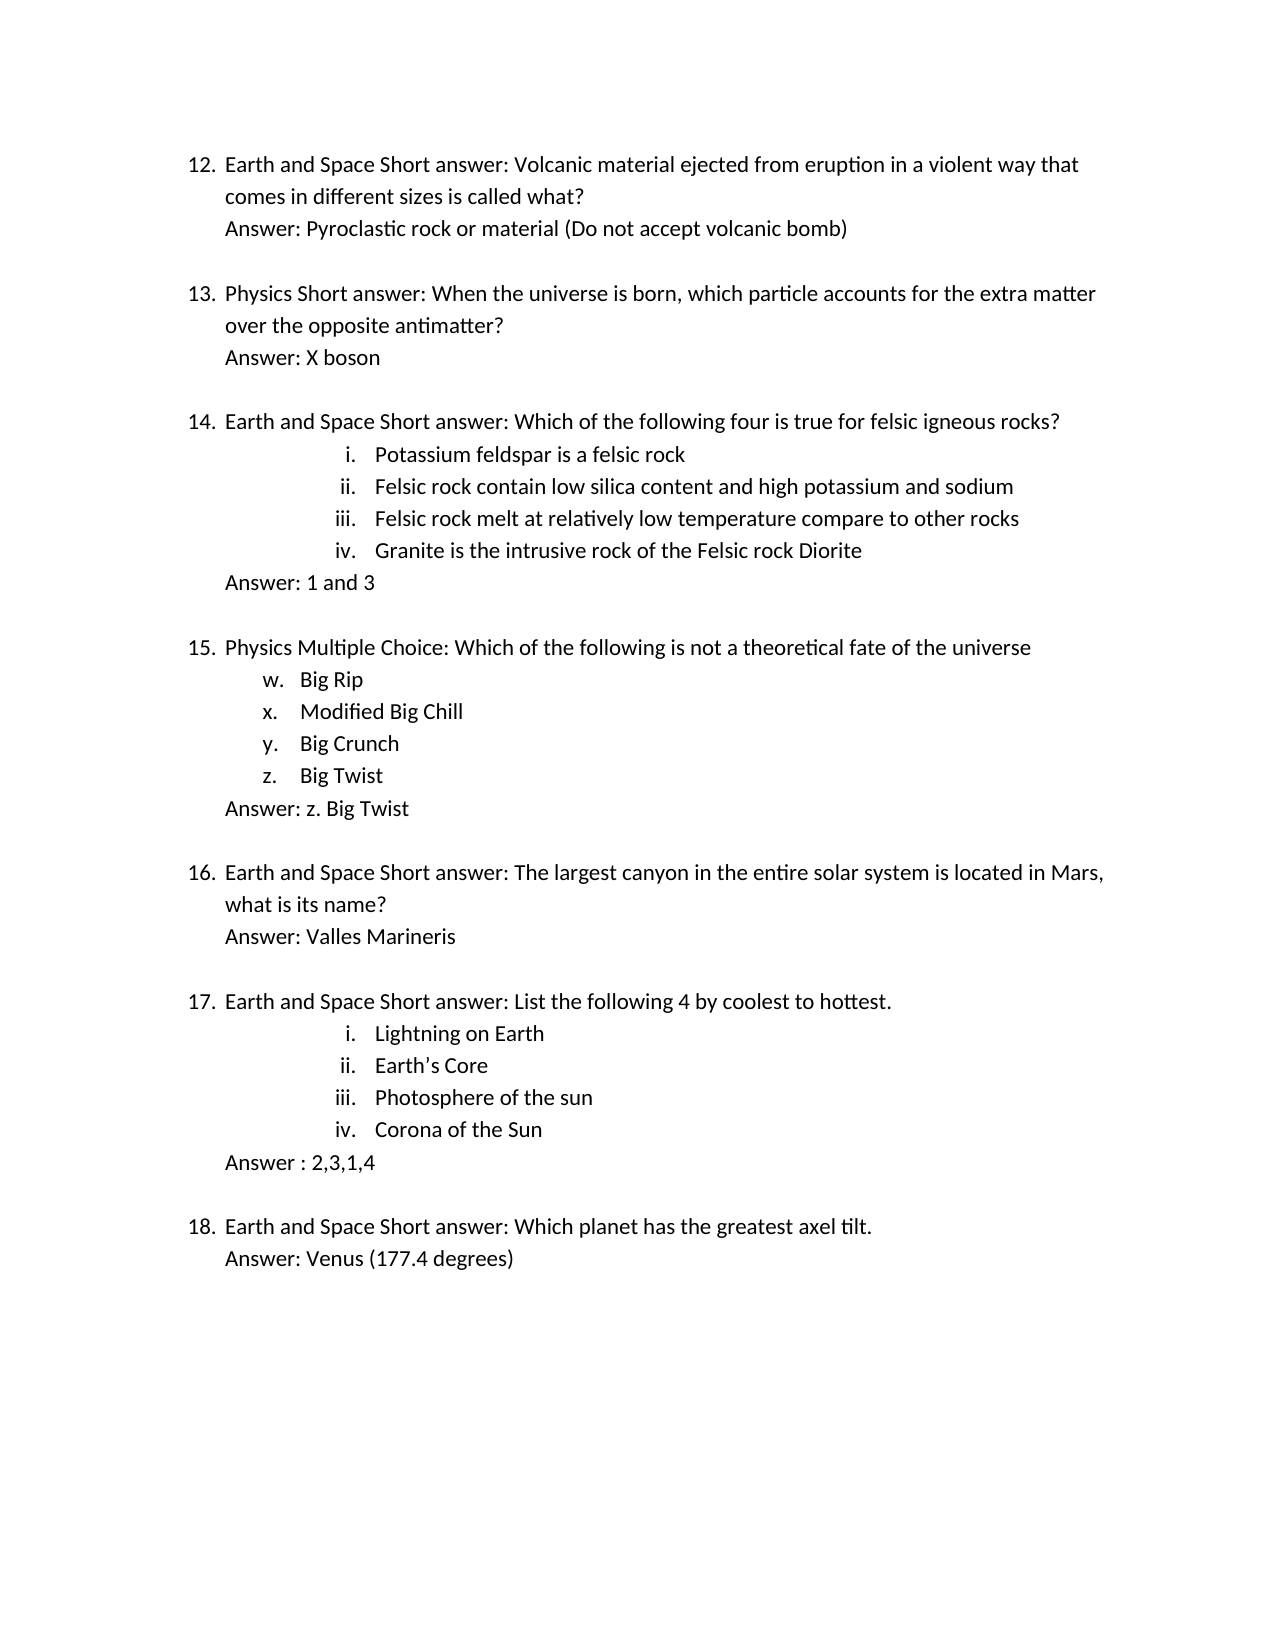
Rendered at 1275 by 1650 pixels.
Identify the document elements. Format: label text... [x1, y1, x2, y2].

list Lightning on Earth [356, 1019, 1125, 1047]
list Earth and Space Short answer: Which of the following four is true for felsic igneous rocks? [187, 407, 1125, 436]
list Physics Multiple Choice: Which of the following is not a theoretical fate of the universe [187, 633, 1125, 661]
list Answer: Venus (177.4 degrees) [225, 1244, 1125, 1272]
list Felsic rock melt at relatively low temperature compare to other rocks [356, 504, 1125, 532]
list Answer: Valles Marineris [225, 922, 1125, 951]
list Earth’s Core [356, 1051, 1125, 1079]
list Answer: X boson [225, 343, 1125, 371]
list Big Rip [262, 665, 1125, 693]
list Earth and Space Short answer: The largest canyon in the entire solar system is located in Mars, what is its name? [187, 858, 1125, 918]
list Earth and Space Short answer: List the following 4 by coolest to hottest. [187, 987, 1125, 1015]
list Physics Short answer: When the universe is born, which particle accounts for the extra matter over the opposite antimatter? [187, 279, 1125, 339]
list Earth and Space Short answer: Which planet has the greatest axel tilt. [187, 1212, 1125, 1240]
list Potassium feldspar is a felsic rock [356, 440, 1125, 468]
list Felsic rock contain low silica content and high potassium and sodium [356, 472, 1125, 500]
list Big Twist [262, 762, 1125, 789]
list Answer: Pyroclastic rock or material (Do not accept volcanic bomb) [225, 214, 1125, 242]
list Photosphere of the sun [356, 1083, 1125, 1111]
list Corona of the Sun [356, 1116, 1125, 1144]
list Granite is the intrusive rock of the Felsic rock Diorite [356, 536, 1125, 564]
list Modified Big Chill [262, 697, 1125, 725]
list Big Crunch [262, 729, 1125, 757]
list Answer: z. Big Twist [225, 794, 1125, 822]
list Answer : 2,3,1,4 [225, 1148, 1125, 1176]
list Answer: 1 and 3 [225, 568, 1125, 596]
list Earth and Space Short answer: Volcanic material ejected from eruption in a violent way that comes in different sizes is called what? [187, 150, 1125, 210]
